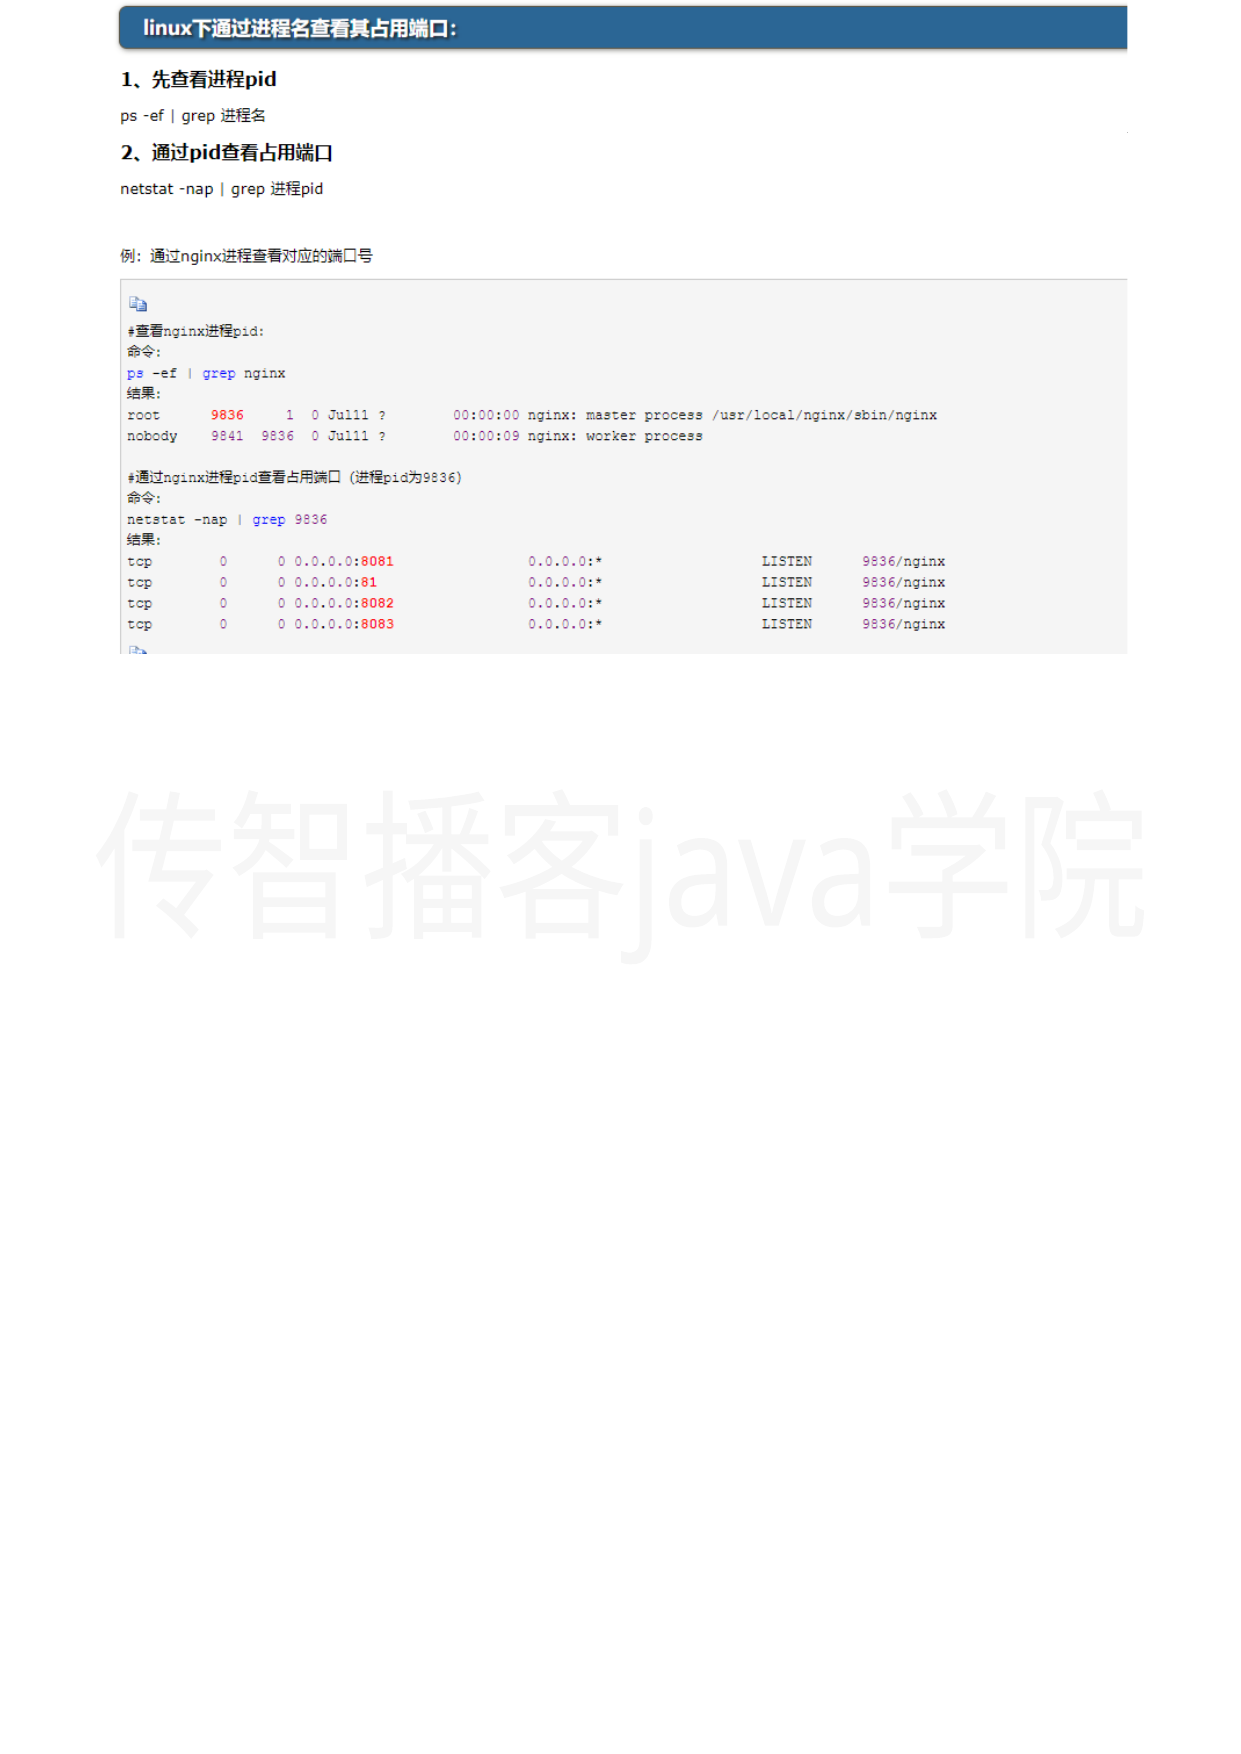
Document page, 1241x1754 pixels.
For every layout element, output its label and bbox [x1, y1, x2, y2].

picture [112, 0, 1128, 654]
